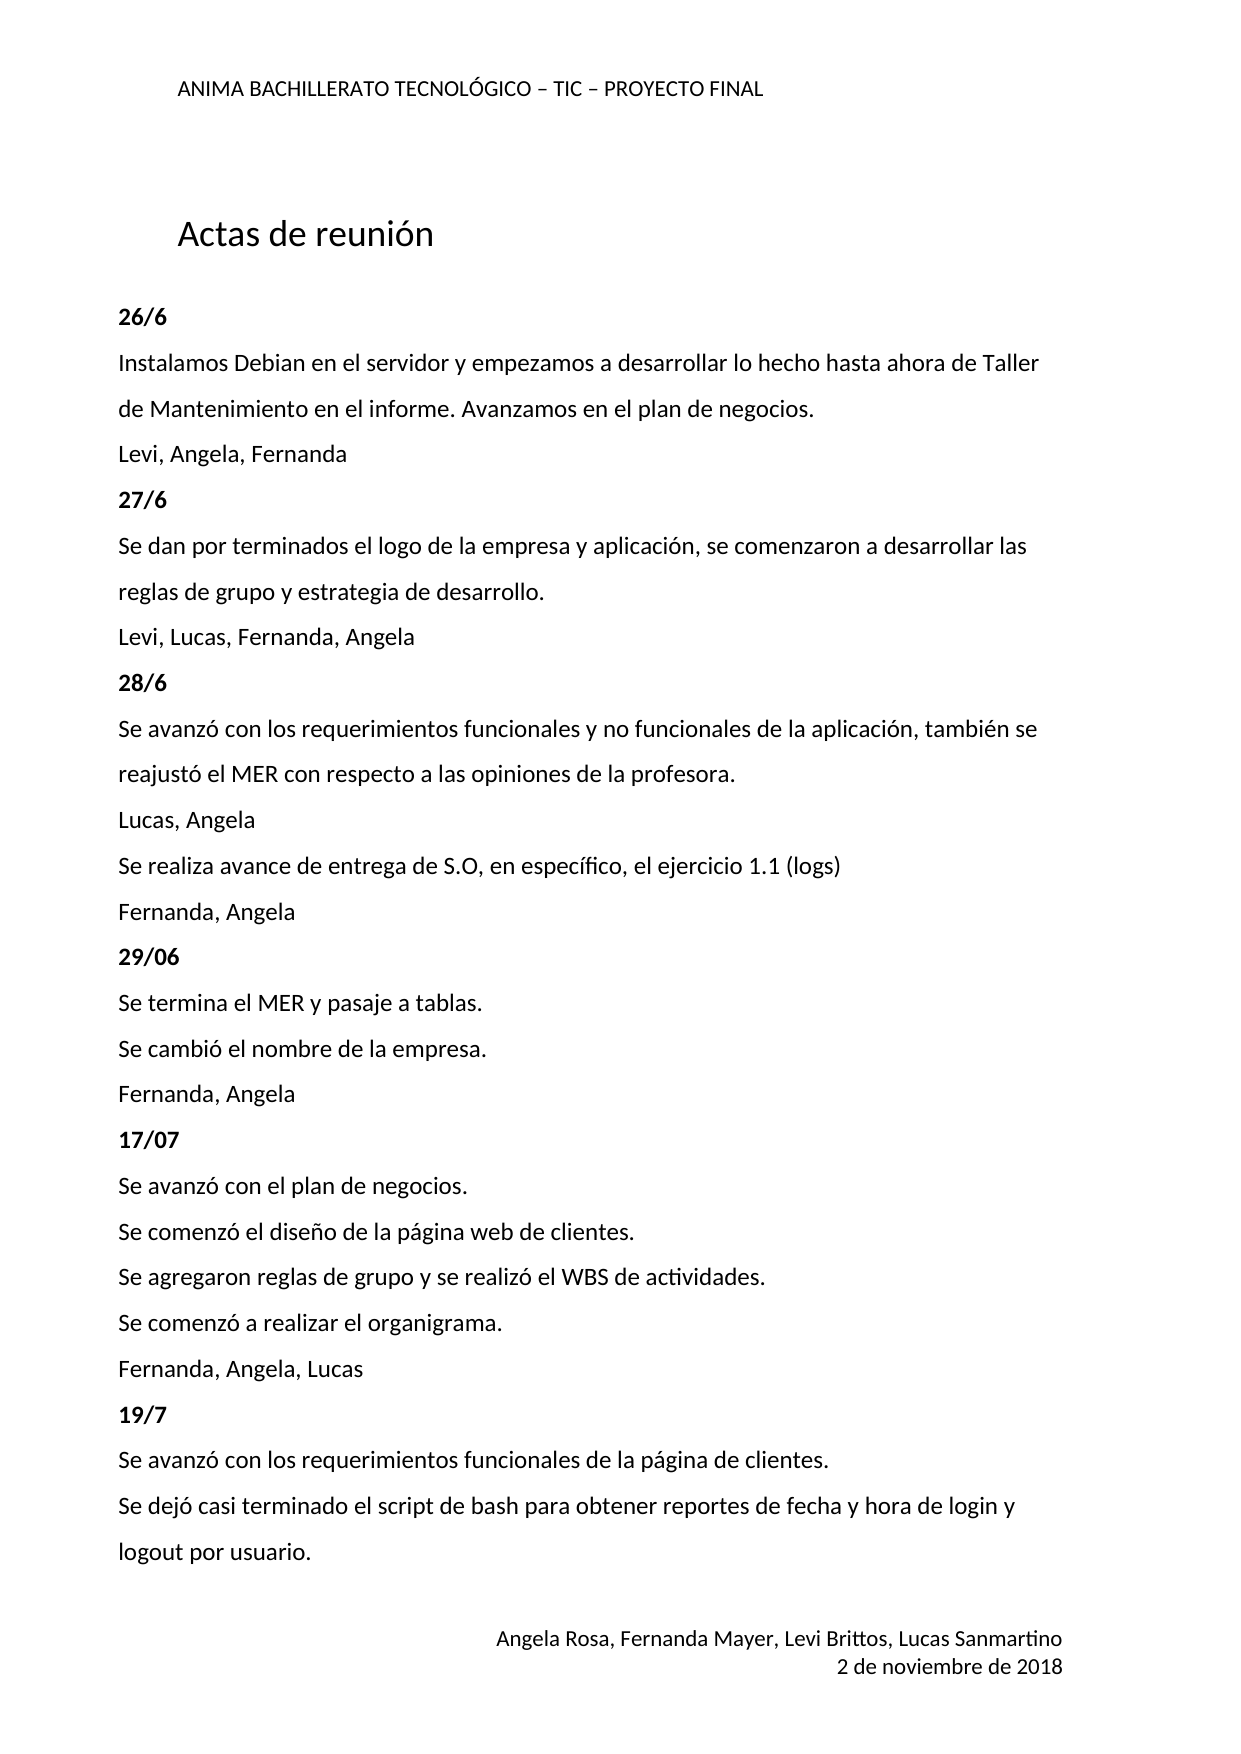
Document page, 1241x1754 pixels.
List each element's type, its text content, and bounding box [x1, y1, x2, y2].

text Se agregaron reglas de grupo y se realizó el WBS de actividades. [118, 1262, 1063, 1292]
text Levi, Angela, Fernanda [118, 438, 1063, 469]
text Lucas, Angela [118, 804, 1063, 835]
text Se termina el MER y pasaje a tablas. [118, 987, 1063, 1018]
text Se cambió el nombre de la empresa. [118, 1033, 1063, 1063]
text 29/06 [118, 941, 1063, 972]
text Instalamos Debian en el servidor y empezamos a desarrollar lo hecho hasta ahora de Taller de Mantenimiento en el informe. Avanzamos en el plan de negocios. [118, 347, 1063, 423]
text Fernanda, Angela, Lucas [118, 1353, 1063, 1383]
text Se avanzó con el plan de negocios. [118, 1170, 1063, 1201]
text 28/6 [118, 667, 1063, 698]
text Se comenzó a realizar el organigrama. [118, 1307, 1063, 1338]
text Se dejó casi terminado el script de bash para obtener reportes de fecha y hora de login y logout por usuario. [118, 1490, 1063, 1566]
text Se avanzó con los requerimientos funcionales de la página de clientes. [118, 1444, 1063, 1475]
text 17/07 [118, 1124, 1063, 1155]
text Fernanda, Angela [118, 896, 1063, 926]
text Se avanzó con los requerimientos funcionales y no funcionales de la aplicación, también se reajustó el MER con respecto a las opiniones de la profesora. [118, 713, 1063, 789]
text Levi, Lucas, Fernanda, Angela [118, 621, 1063, 652]
text 27/6 [118, 484, 1063, 515]
text 19/7 [118, 1399, 1063, 1429]
text Se realiza avance de entrega de S.O, en específico, el ejercicio 1.1 (logs) [118, 850, 1063, 881]
text Se dan por terminados el logo de la empresa y aplicación, se comenzaron a desarrollar las reglas de grupo y estrategia de desarrollo. [118, 530, 1063, 606]
subtitle Actas de reunión [177, 210, 1063, 256]
text 26/6 [118, 301, 1063, 332]
text Fernanda, Angela [118, 1079, 1063, 1109]
text Se comenzó el diseño de la página web de clientes. [118, 1216, 1063, 1246]
